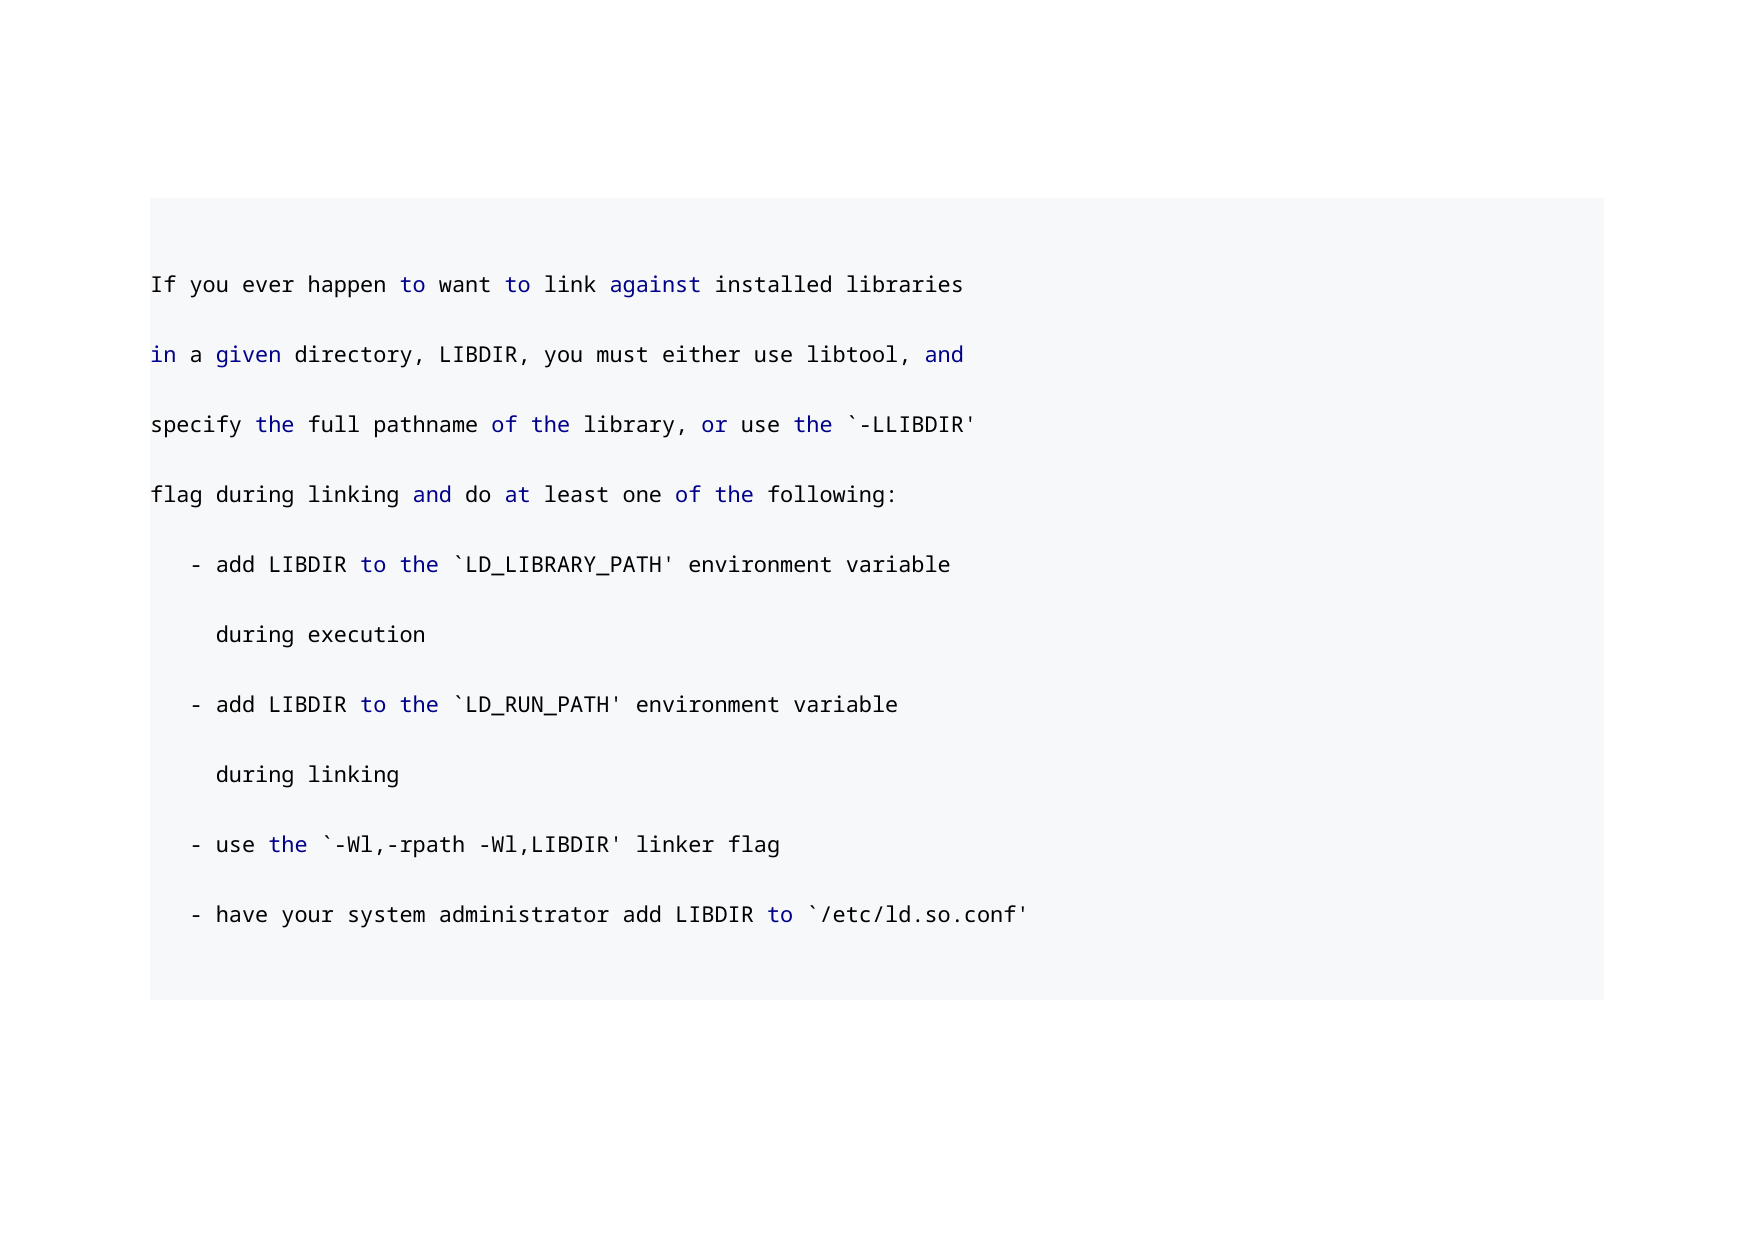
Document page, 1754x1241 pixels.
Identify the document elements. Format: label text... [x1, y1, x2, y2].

text flag during linking and do at least one of the following: [150, 478, 1604, 510]
text - have your system administrator add LIBDIR to `/etc/ld.so.conf' [150, 898, 1604, 930]
text in a given directory, LIBDIR, you must either use libtool, and [150, 338, 1604, 370]
text during linking [150, 758, 1604, 790]
text - add LIBDIR to the `LD_LIBRARY_PATH' environment variable [150, 548, 1604, 580]
text If you ever happen to want to link against installed libraries [150, 268, 1604, 300]
text - use the `-Wl,-rpath -Wl,LIBDIR' linker flag [150, 828, 1604, 860]
text - add LIBDIR to the `LD_RUN_PATH' environment variable [150, 688, 1604, 720]
text specify the full pathname of the library, or use the `-LLIBDIR' [150, 408, 1604, 440]
text during execution [150, 618, 1604, 650]
